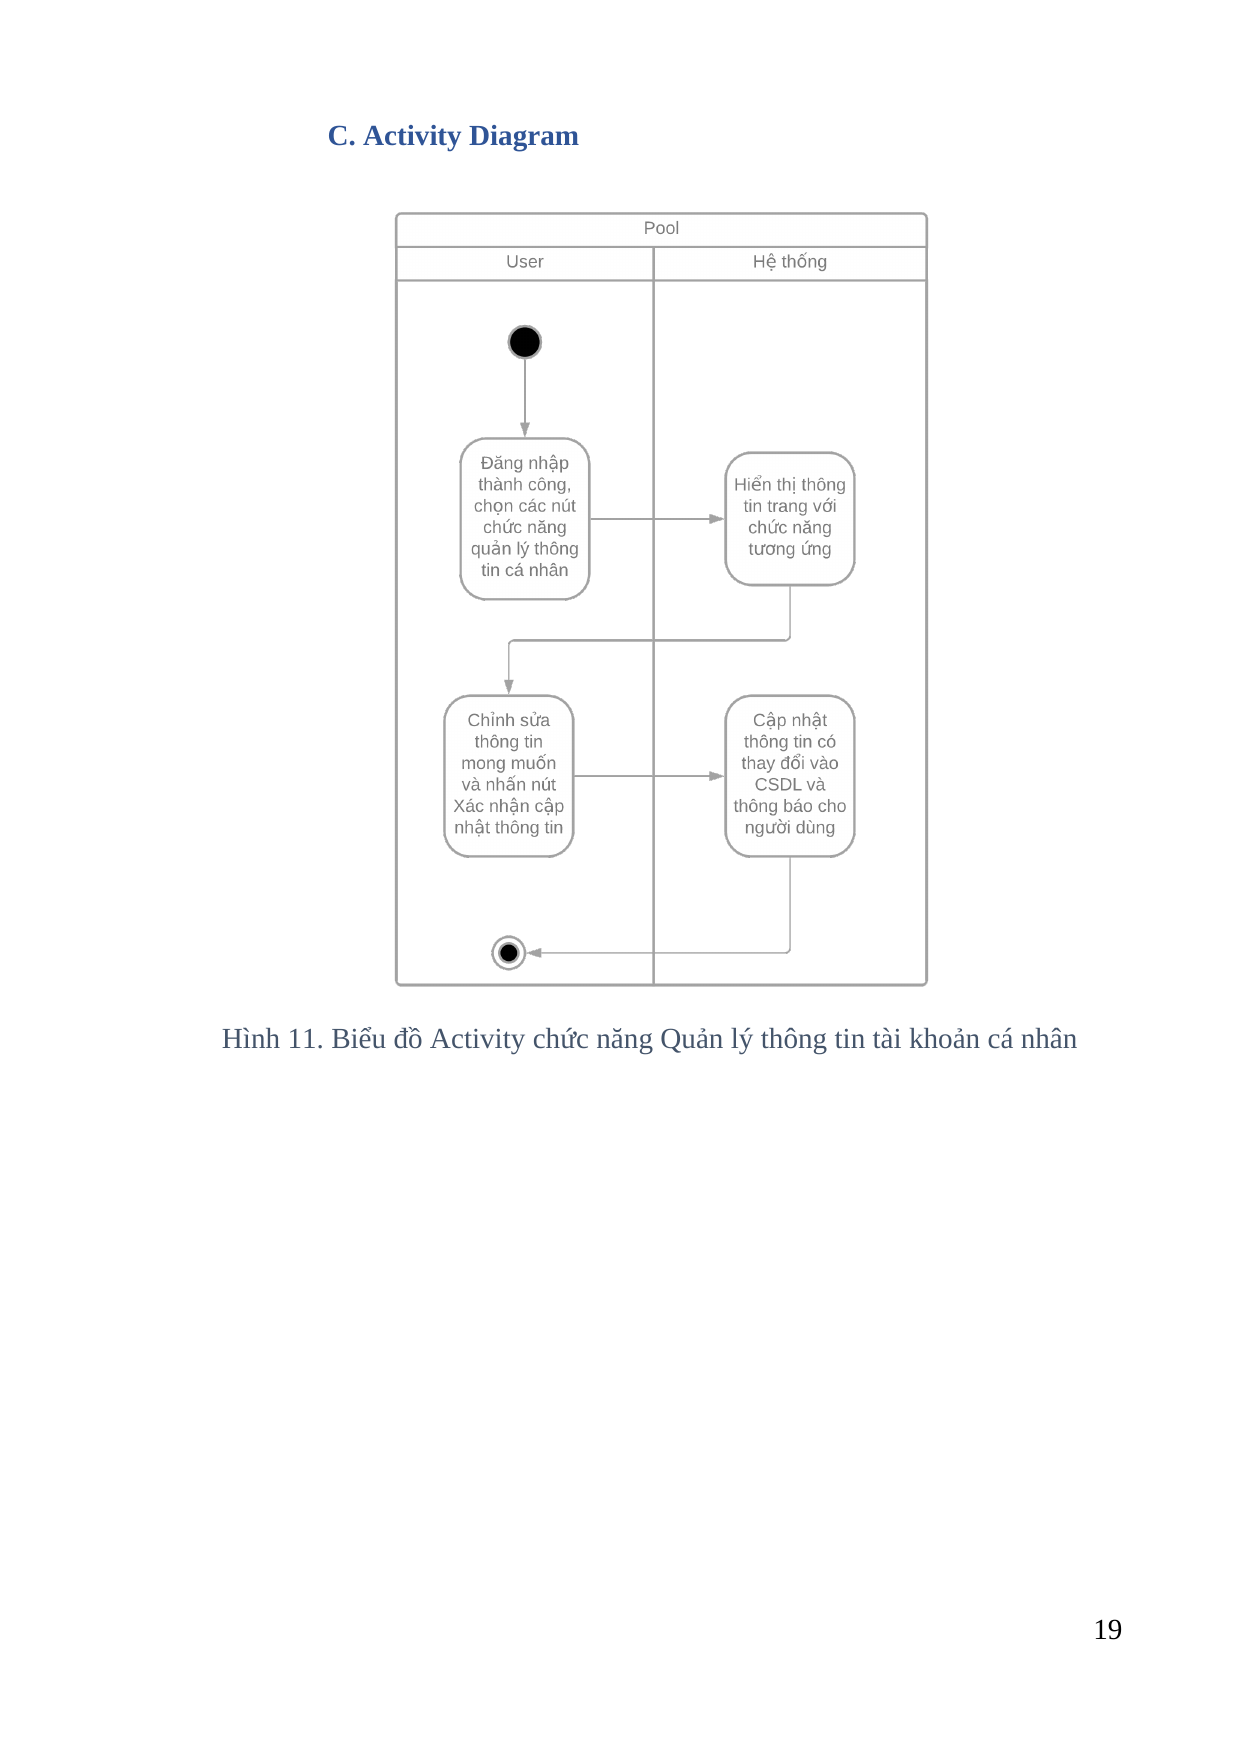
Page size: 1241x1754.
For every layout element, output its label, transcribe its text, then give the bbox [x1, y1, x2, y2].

subtitle Activity Diagram [327, 118, 1122, 152]
picture [364, 181, 959, 1017]
text Hình 11. Biểu đồ Activity chức năng Quản lý thông tin tài khoản cá nhân [177, 1022, 1122, 1055]
